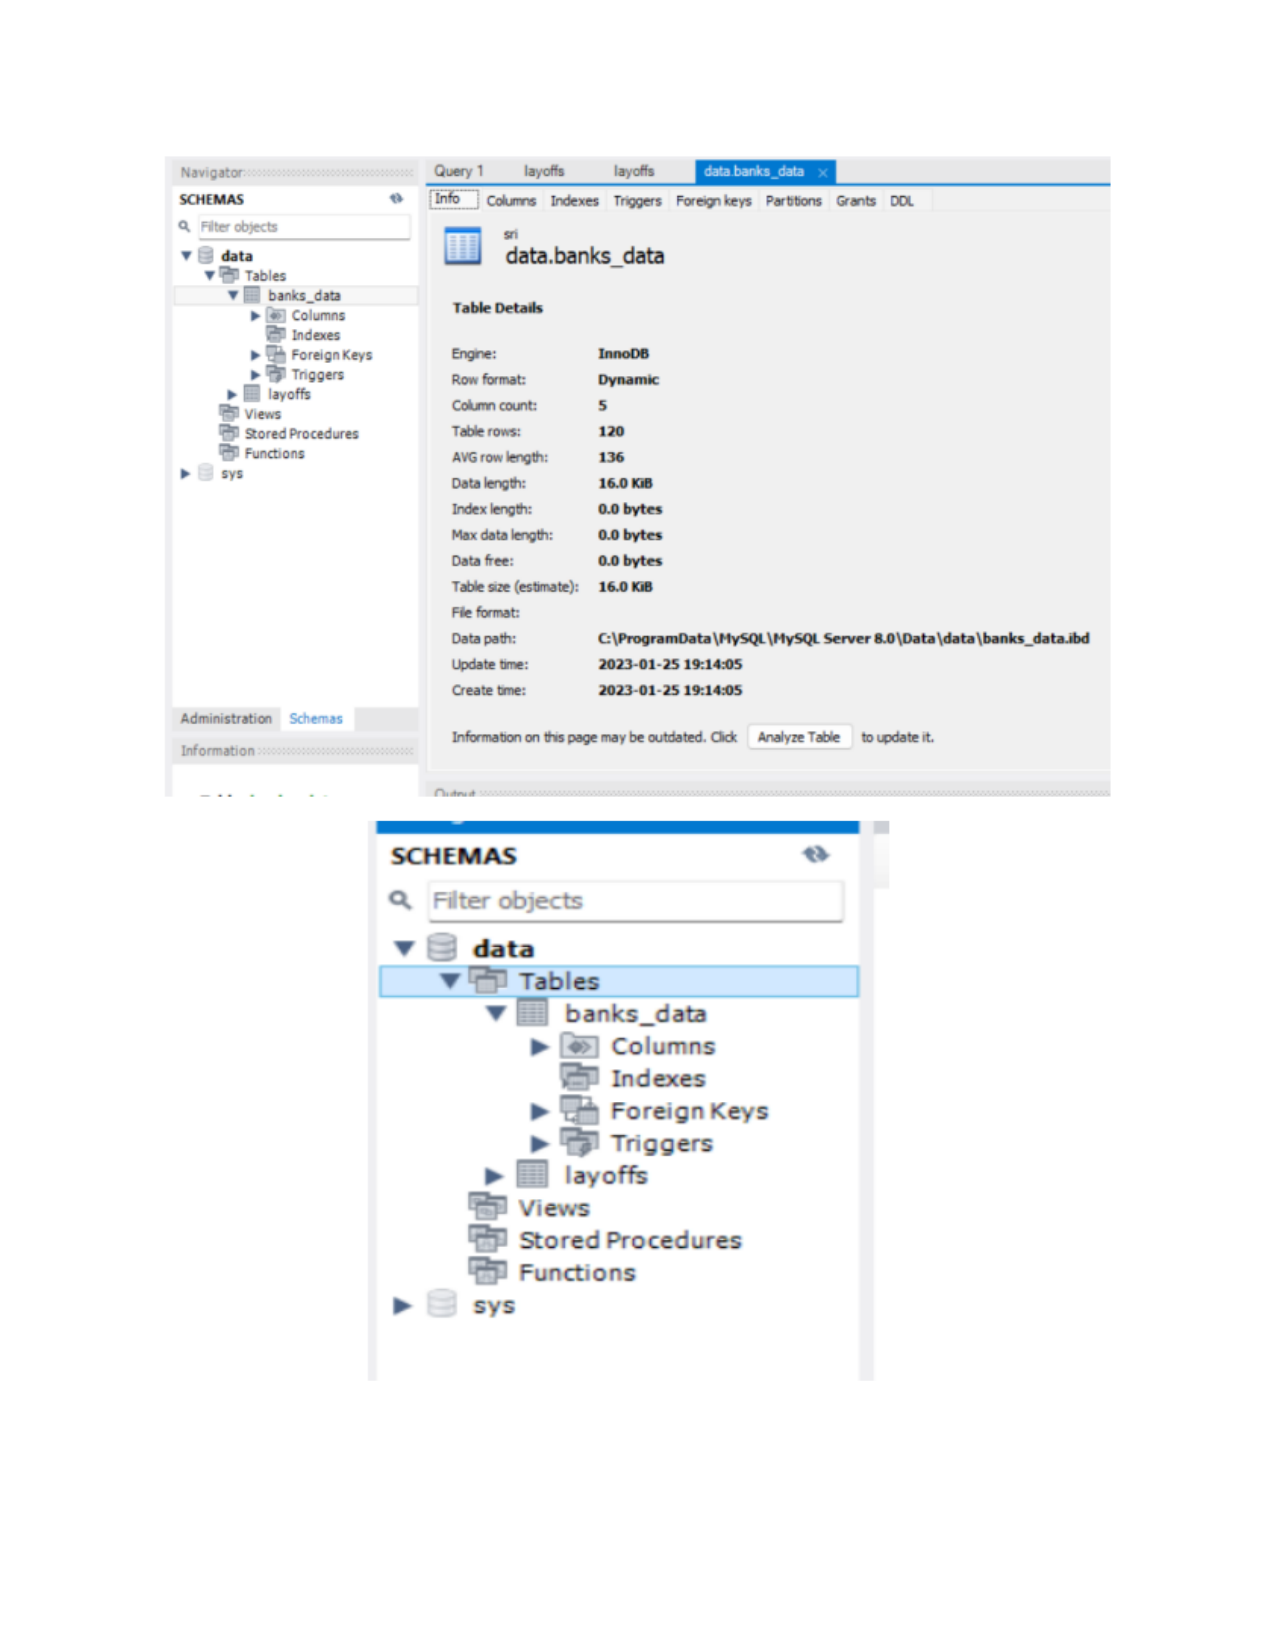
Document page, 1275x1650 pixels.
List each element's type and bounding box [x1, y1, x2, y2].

picture [362, 804, 913, 1444]
picture [150, 150, 1125, 803]
